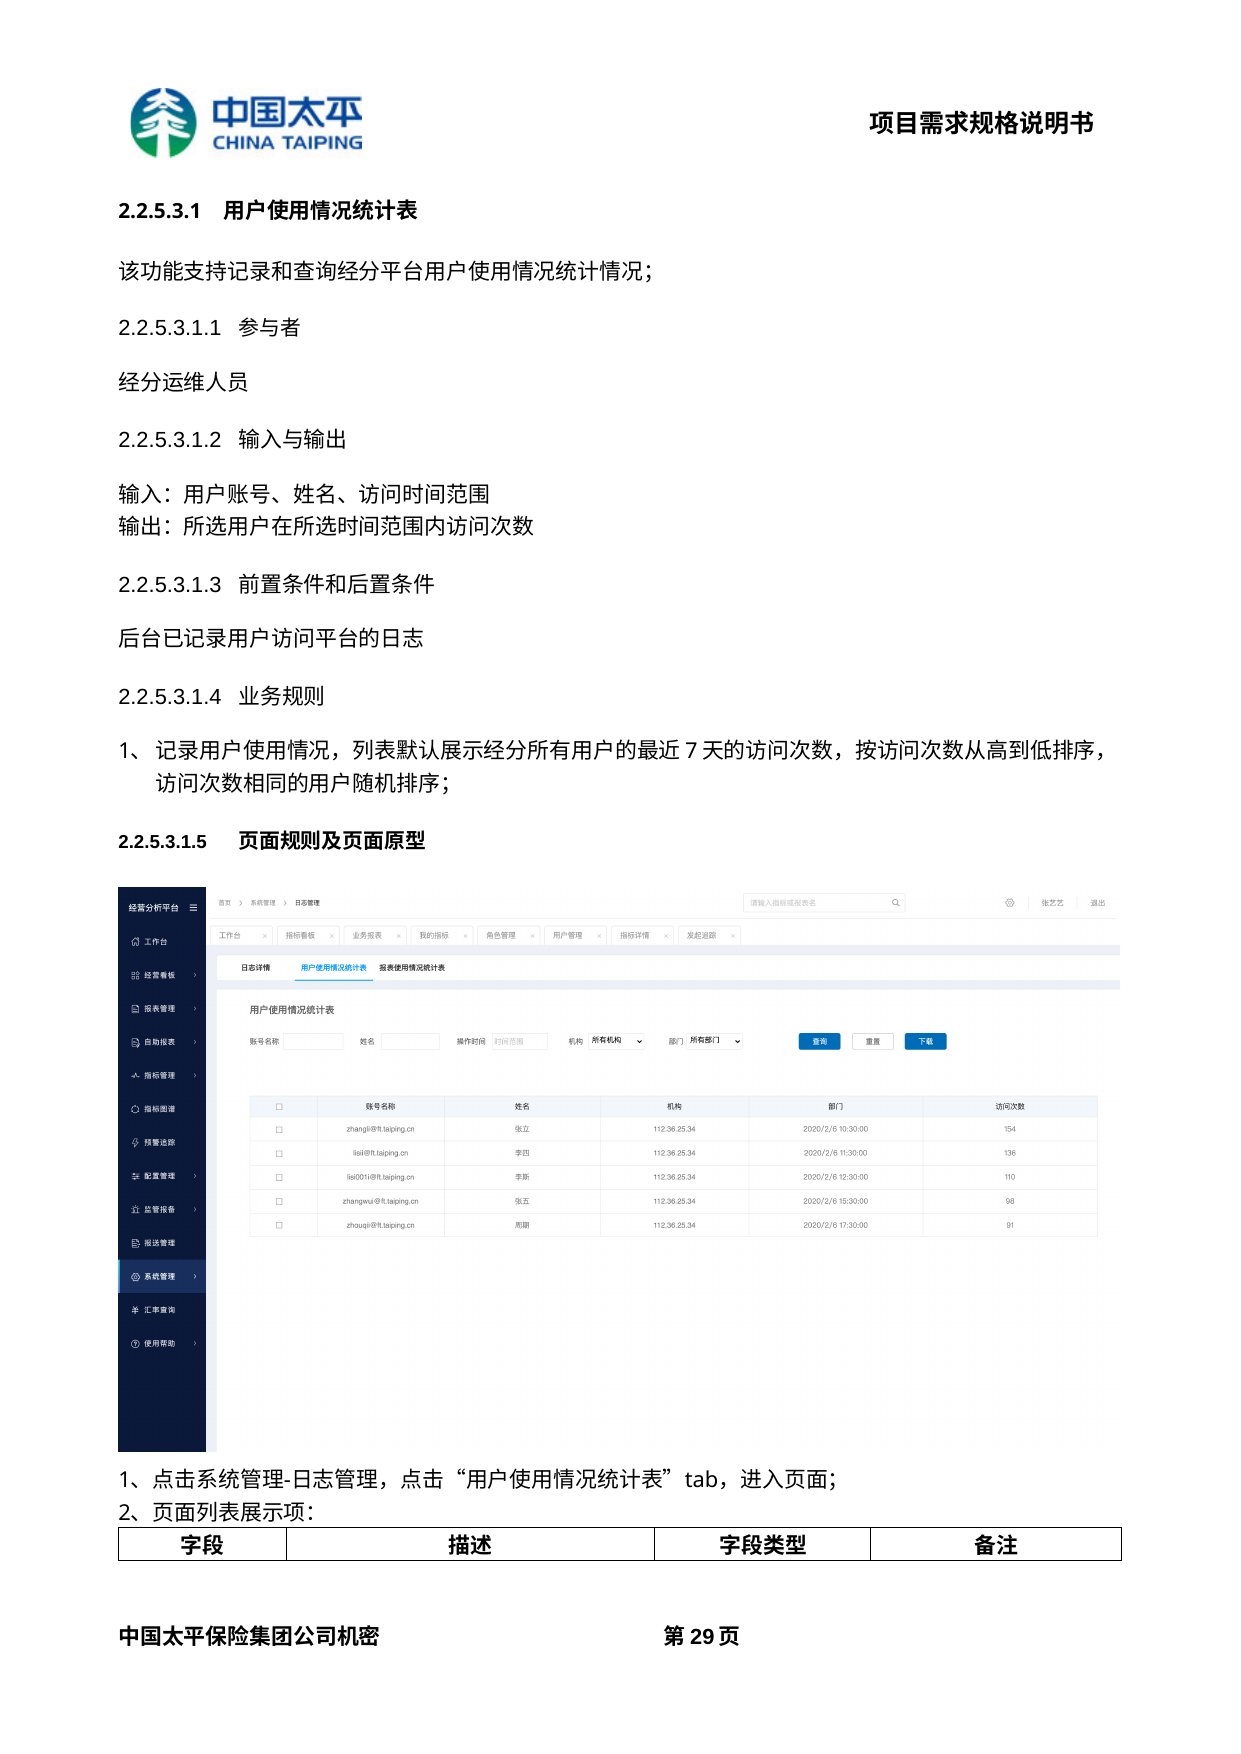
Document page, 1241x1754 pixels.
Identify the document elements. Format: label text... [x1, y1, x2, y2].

subtitle 参与者 [118, 310, 1122, 343]
text 输入：用户账号、姓名、访问时间范围 [118, 476, 1122, 509]
table_header 备注 [871, 1528, 1121, 1560]
table_header 描述 [287, 1528, 654, 1560]
subtitle 输入与输出 [118, 422, 1122, 454]
subtitle 前置条件和后置条件 [118, 566, 1122, 599]
subtitle 业务规则 [118, 678, 1122, 711]
subtitle 用户使用情况统计表 [118, 193, 1122, 225]
subtitle 页面规则及页面原型 [118, 823, 1122, 856]
list 页面列表展示项： [118, 1494, 1122, 1527]
text 后台已记录用户访问平台的日志 [118, 621, 1122, 653]
text 该功能支持记录和查询经分平台用户使用情况统计情况； [118, 254, 1122, 285]
text 经分运维人员 [118, 364, 1122, 397]
list 记录用户使用情况，列表默认展示经分所有用户的最近7天的访问次数，按访问次数从高到低排序，访问次数相同的用户随机排序； [118, 733, 1122, 798]
picture [130, 88, 362, 158]
text 输出：所选用户在所选时间范围内访问次数 [118, 509, 1122, 541]
table_header 字段 [119, 1528, 286, 1560]
list 点击系统管理-日志管理，点击“用户使用情况统计表”tab，进入页面； [118, 1462, 1122, 1494]
table_header 字段类型 [655, 1528, 870, 1560]
picture [118, 887, 1121, 1452]
